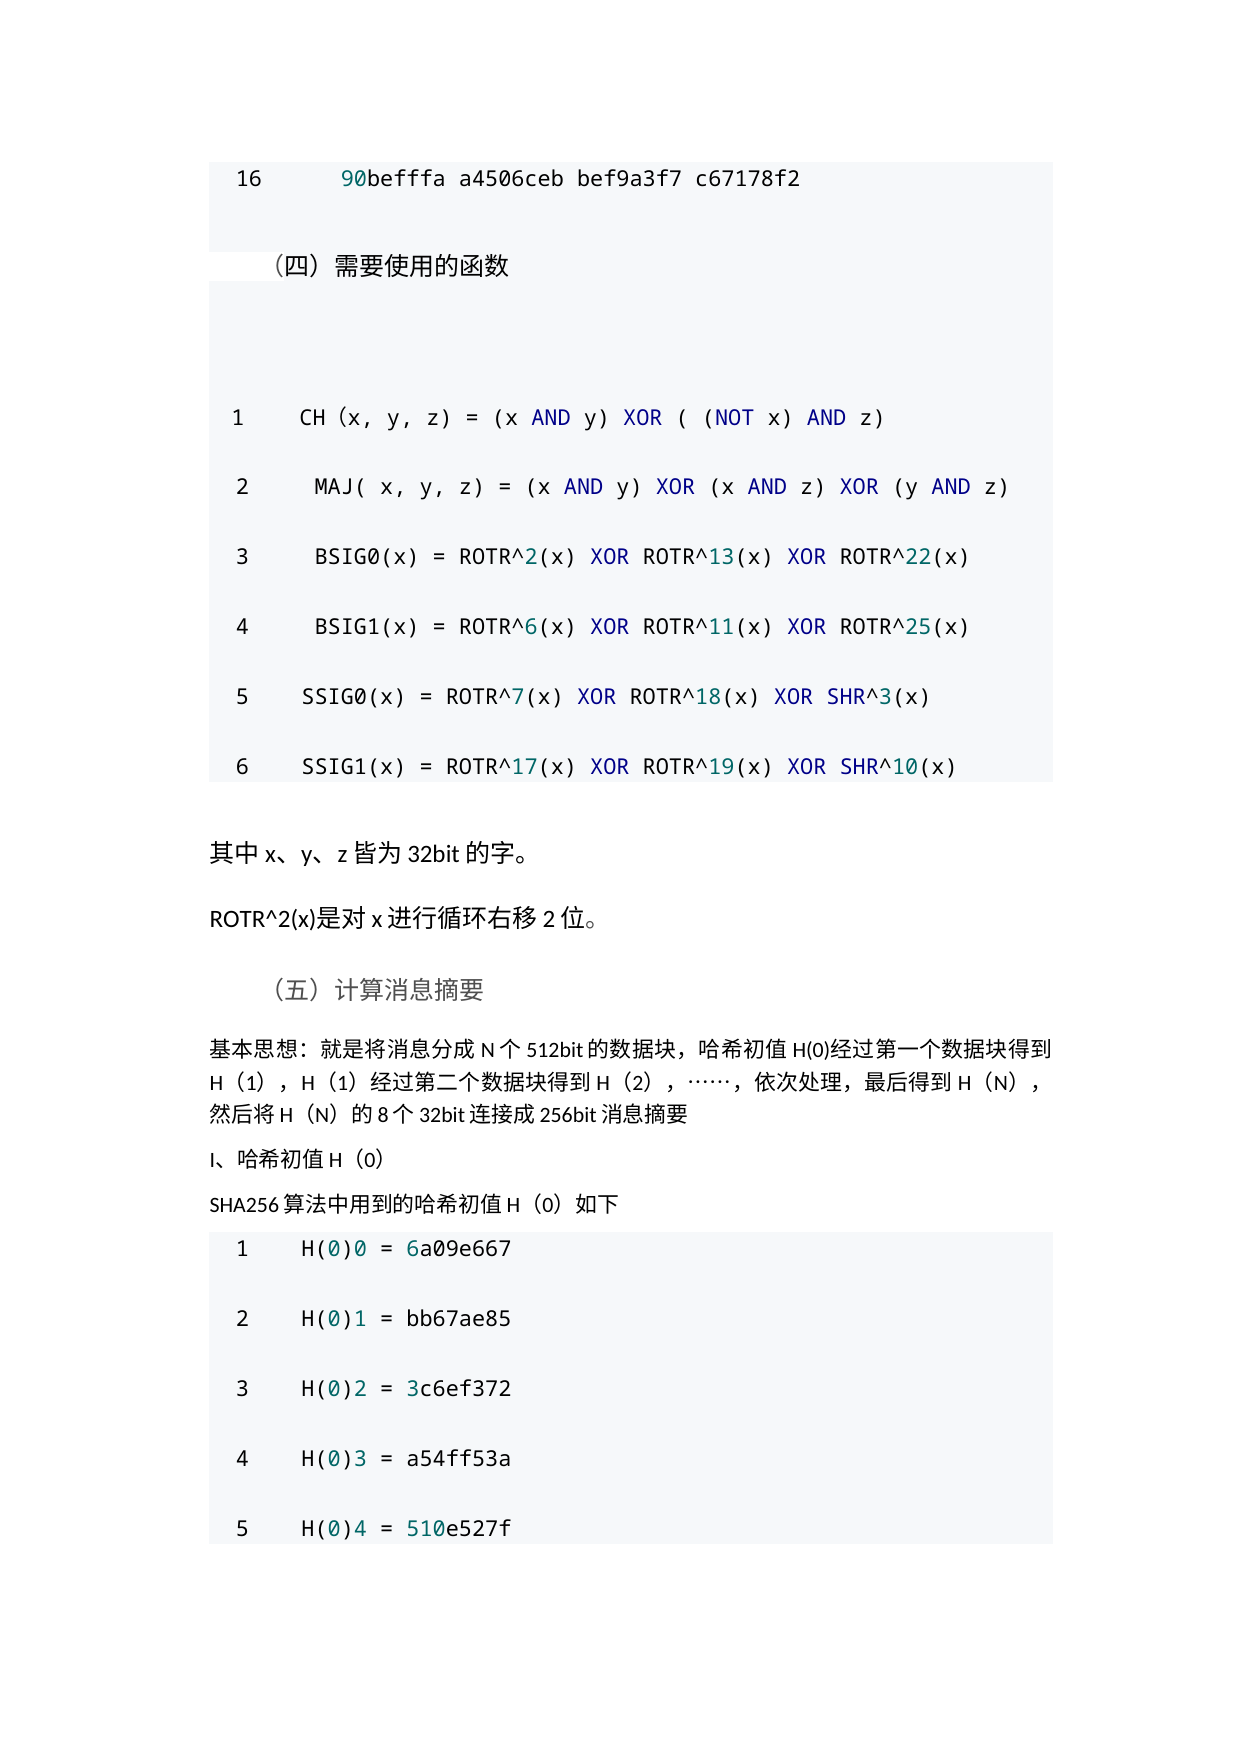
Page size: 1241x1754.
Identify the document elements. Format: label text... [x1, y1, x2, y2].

text SHA256算法中用到的哈希初值H（0）如下 [209, 1187, 1053, 1219]
text 2 H(0)1 = bb67ae85 [209, 1302, 1053, 1334]
text I、哈希初值H（0） [209, 1142, 1053, 1174]
text 4 BSIG1(x) = ROTR^6(x) XOR ROTR^11(x) XOR ROTR^25(x) [209, 609, 1053, 642]
text 5 SSIG0(x) = ROTR^7(x) XOR ROTR^18(x) XOR SHR^3(x) [209, 679, 1053, 712]
text 1 H(0)0 = 6a09e667 [209, 1232, 1053, 1264]
text 6 SSIG1(x) = ROTR^17(x) XOR ROTR^19(x) XOR SHR^10(x) [209, 749, 1053, 782]
text 其中 x、y、z皆为32bit的字。 ROTR^2(x)是对x进行循环右移2位。 [209, 819, 1053, 949]
text 2 MAJ( x, y, z) = (x AND y) XOR (x AND z) XOR (y AND z) [209, 469, 1053, 502]
text 4 H(0)3 = a54ff53a [209, 1442, 1053, 1474]
text 5 H(0)4 = 510e527f [209, 1512, 1053, 1544]
text （五）计算消息摘要 [209, 974, 1053, 1007]
text （四）需要使用的函数 [209, 232, 1053, 362]
text 3 H(0)2 = 3c6ef372 [209, 1372, 1053, 1404]
text 基本思想：就是将消息分成N个512bit的数据块，哈希初值H(0)经过第一个数据块得到H（1），H（1）经过第二个数据块得到H（2），……，依次处理，最后得到H（N），然后将H（N）的8个32bit连接成256bit消息摘要 [209, 1032, 1053, 1129]
text 1 CH（x, y, z) = (x AND y) XOR ( (NOT x) AND z) [209, 399, 1053, 432]
text 16 90befffa a4506ceb bef9a3f7 c67178f2 [209, 162, 1053, 194]
text 3 BSIG0(x) = ROTR^2(x) XOR ROTR^13(x) XOR ROTR^22(x) [209, 539, 1053, 572]
